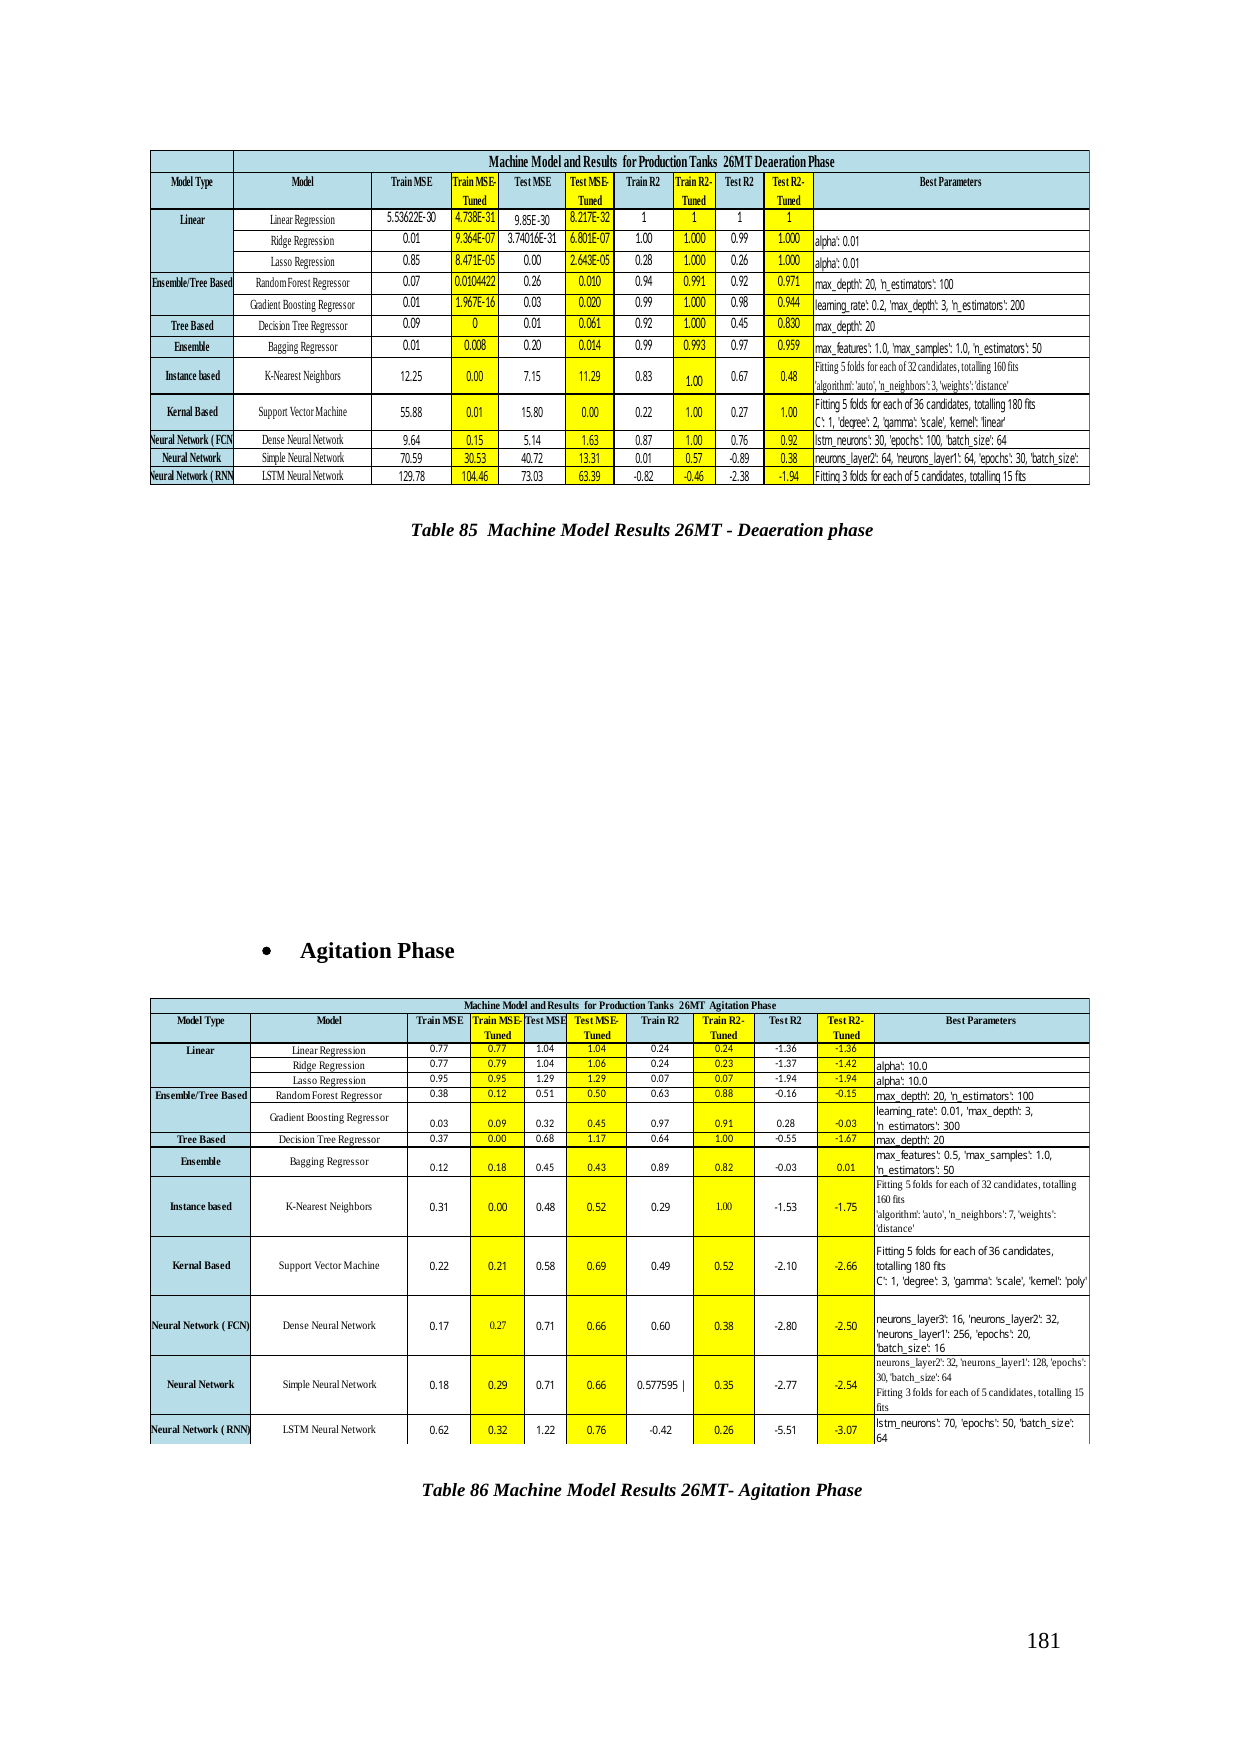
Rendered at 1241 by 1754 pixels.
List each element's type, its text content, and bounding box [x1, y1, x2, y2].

list Agitation Phase [262, 938, 1061, 964]
